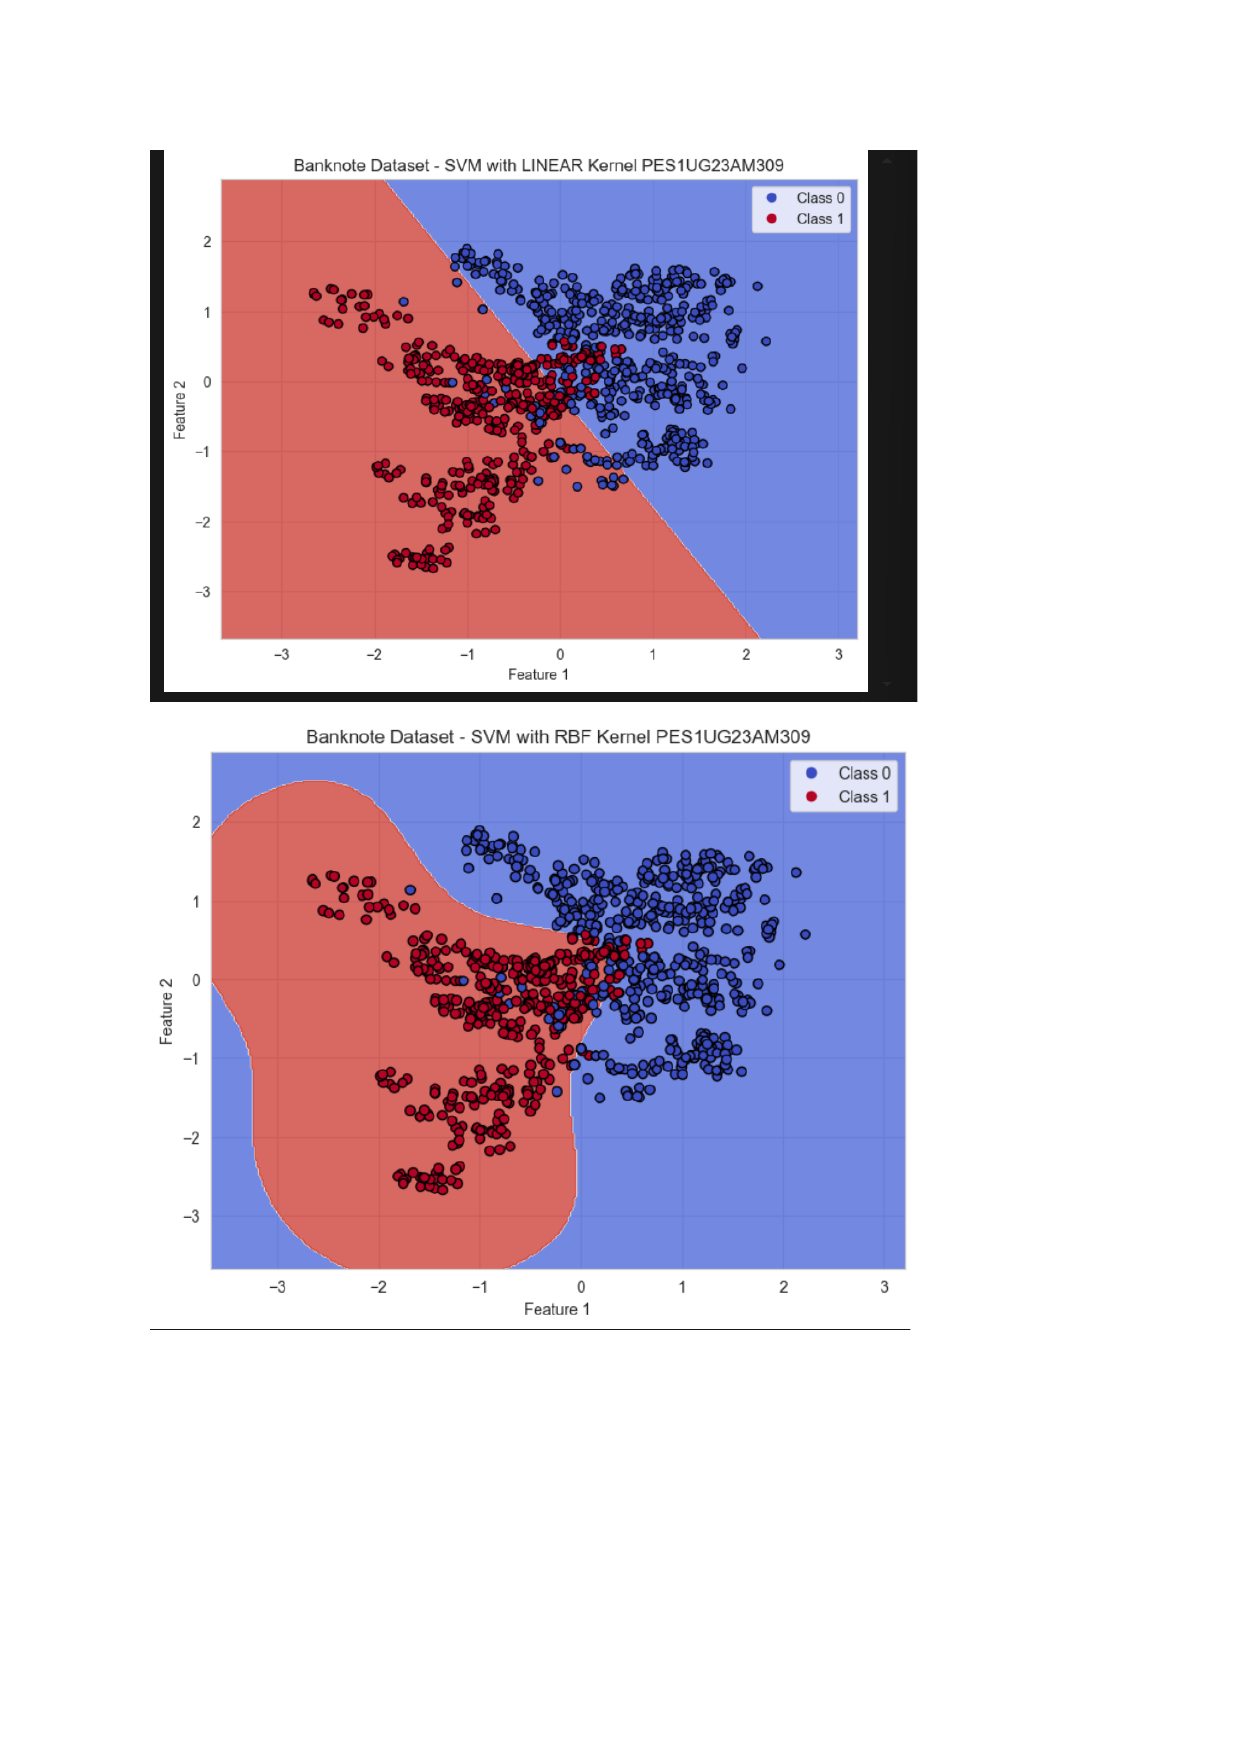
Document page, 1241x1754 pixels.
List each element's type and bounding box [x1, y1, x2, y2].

picture [150, 720, 911, 1330]
picture [150, 150, 918, 702]
